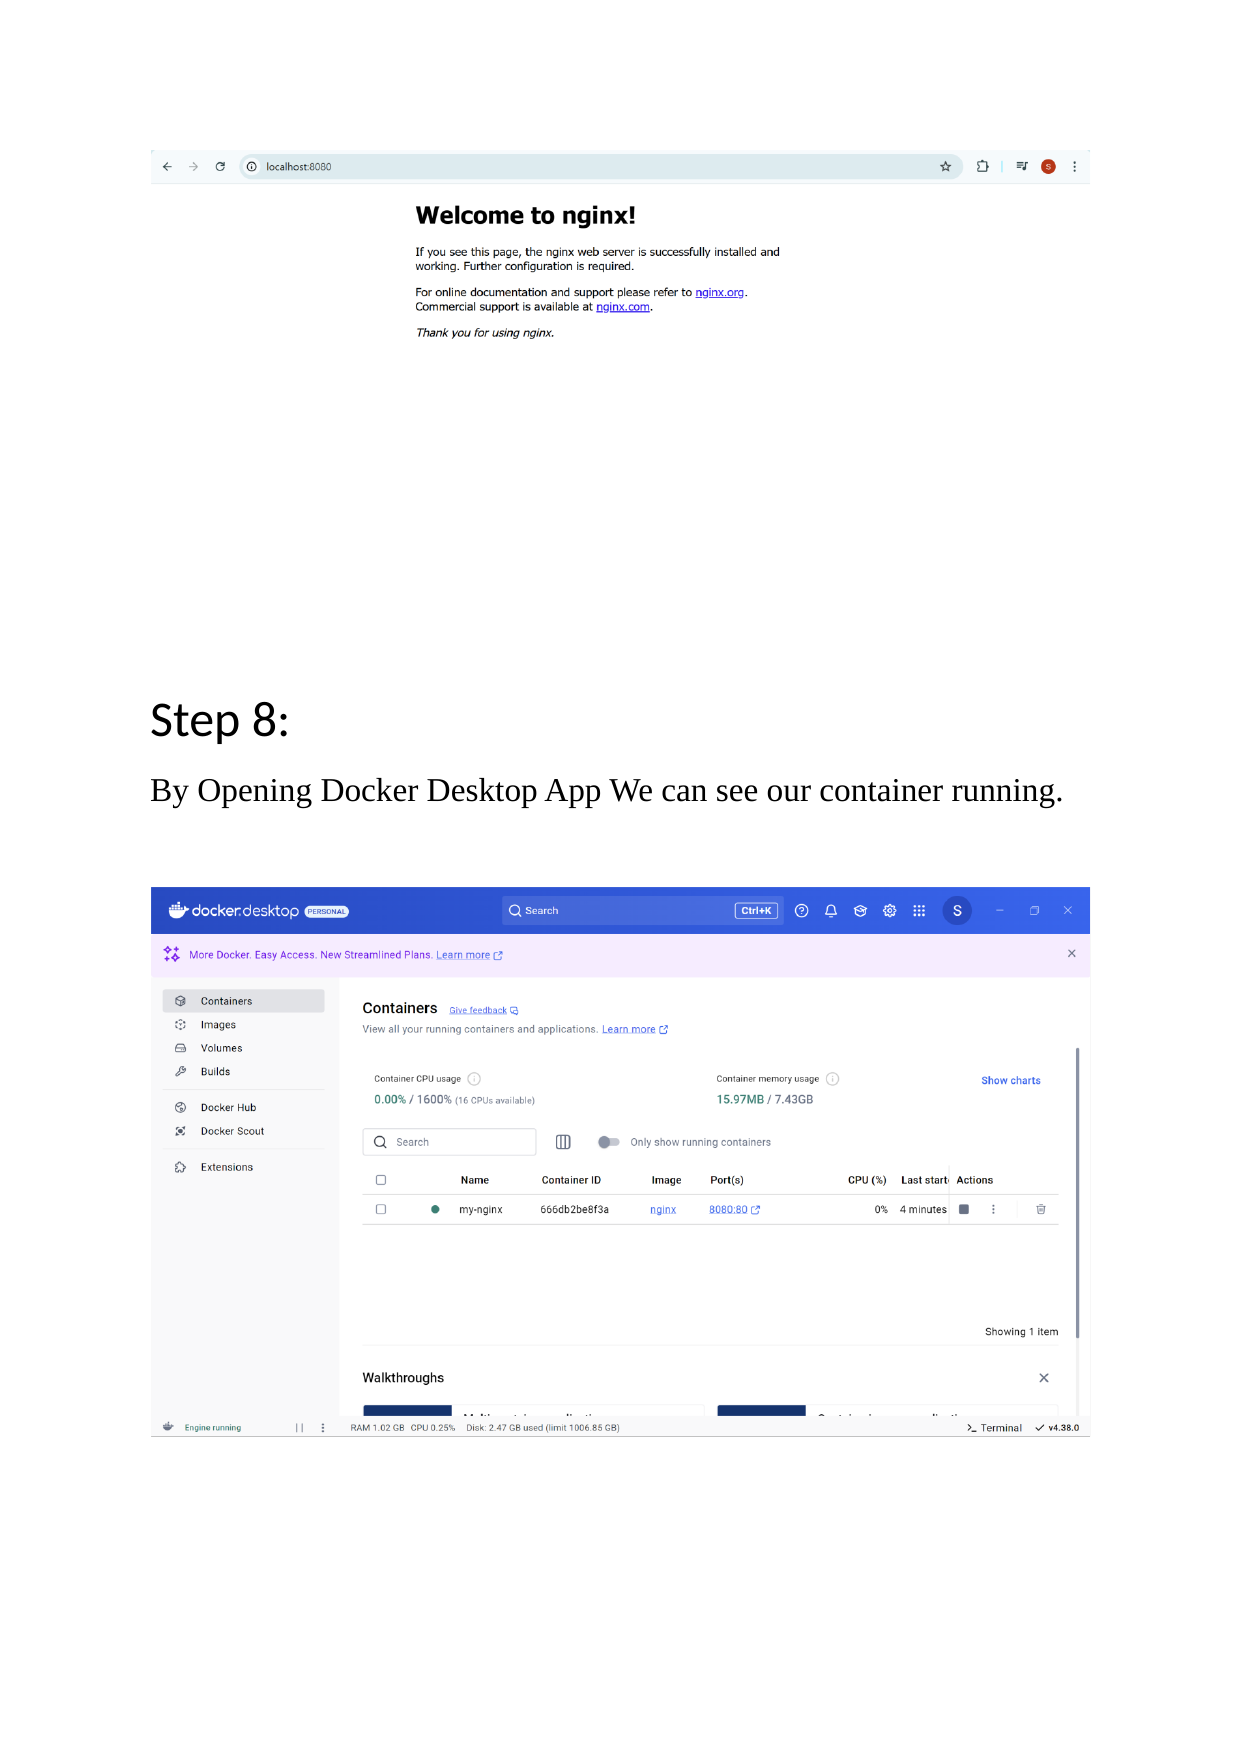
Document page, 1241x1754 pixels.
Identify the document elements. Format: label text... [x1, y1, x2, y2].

text Step 8: [150, 688, 1090, 749]
picture [150, 886, 1091, 1437]
picture [150, 150, 1091, 669]
text By Opening Docker Desktop App We can see our container running. [150, 770, 1090, 809]
